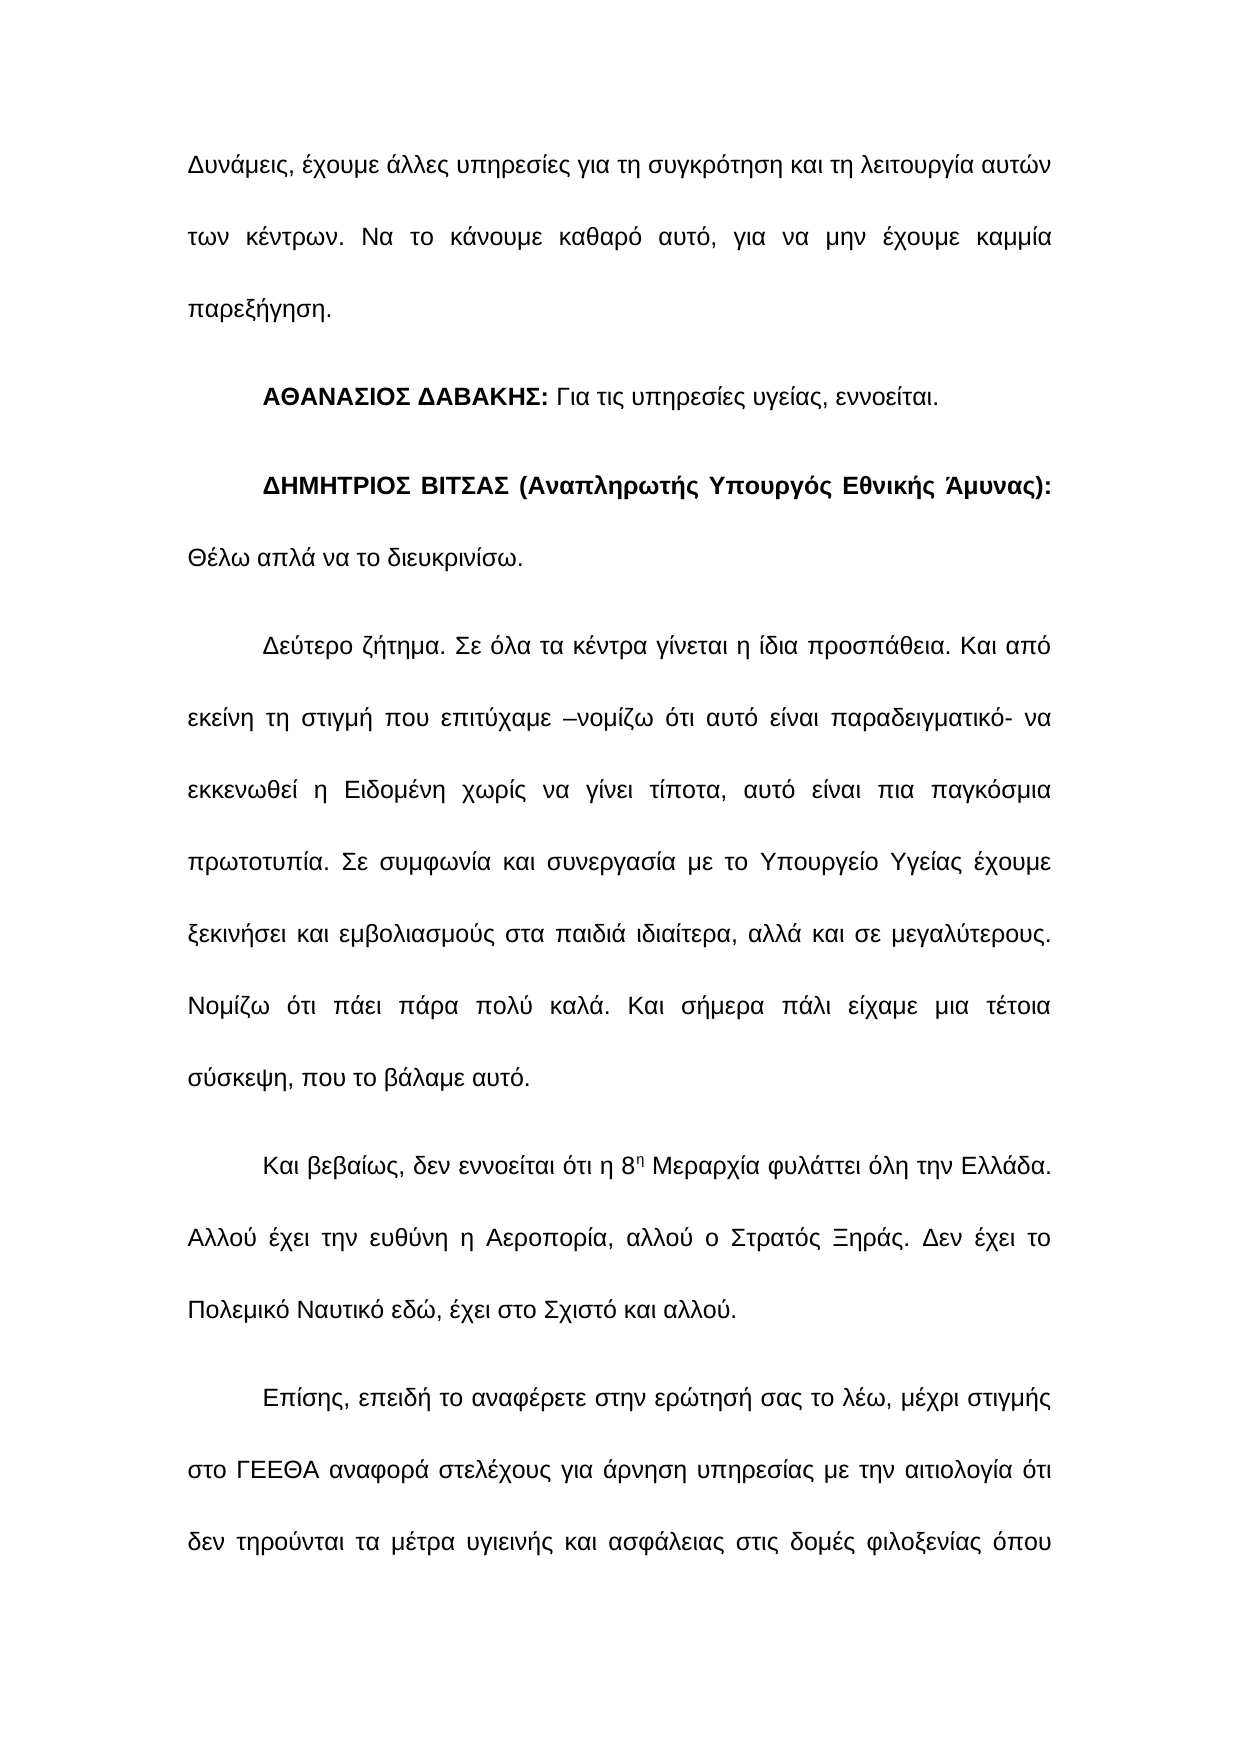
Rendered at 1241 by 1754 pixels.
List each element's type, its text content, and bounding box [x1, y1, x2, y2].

text ΑΘΑΝΑΣΙΟΣ ΔΑΒΑΚΗΣ: Για τις υπηρεσίες υγείας, εννοείται. [187, 382, 1053, 411]
text Δεύτερο ζήτημα. Σε όλα τα κέντρα γίνεται η ίδια προσπάθεια. Και από εκείνη τη στιγμή που επιτύχαμε –νομίζω ότι αυτό είναι παραδειγματικό- να εκκενωθεί η Ειδομένη χωρίς να γίνει τίποτα, αυτό είναι πια παγκόσμια πρωτοτυπία. Σε συμφωνία και συνεργασία με το Υπουργείο Υγείας έχουμε ξεκινήσει και εμβολιασμούς στα παιδιά ιδιαίτερα, αλλά και σε μεγαλύτερους. Νομίζω ότι πάει πάρα πολύ καλά. Και σήμερα πάλι είχαμε μια τέτοια σύσκεψη, που το βάλαμε αυτό. [187, 631, 1053, 1091]
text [187, 150, 1053, 322]
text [187, 1383, 1053, 1556]
text Και βεβαίως, δεν εννοείται ότι η 8η Μεραρχία φυλάττει όλη την Ελλάδα. Αλλού έχει την ευθύνη η Αεροπορία, αλλού ο Στρατός Ξηράς. Δεν έχει το Πολεμικό Ναυτικό εδώ, έχει στο Σχιστό και αλλού. [187, 1151, 1053, 1323]
text ΔΗΜΗΤΡΙΟΣ ΒΙΤΣΑΣ (Αναπληρωτής Υπουργός Εθνικής Άμυνας): Θέλω απλά να το διευκρινίσω. [187, 471, 1053, 571]
